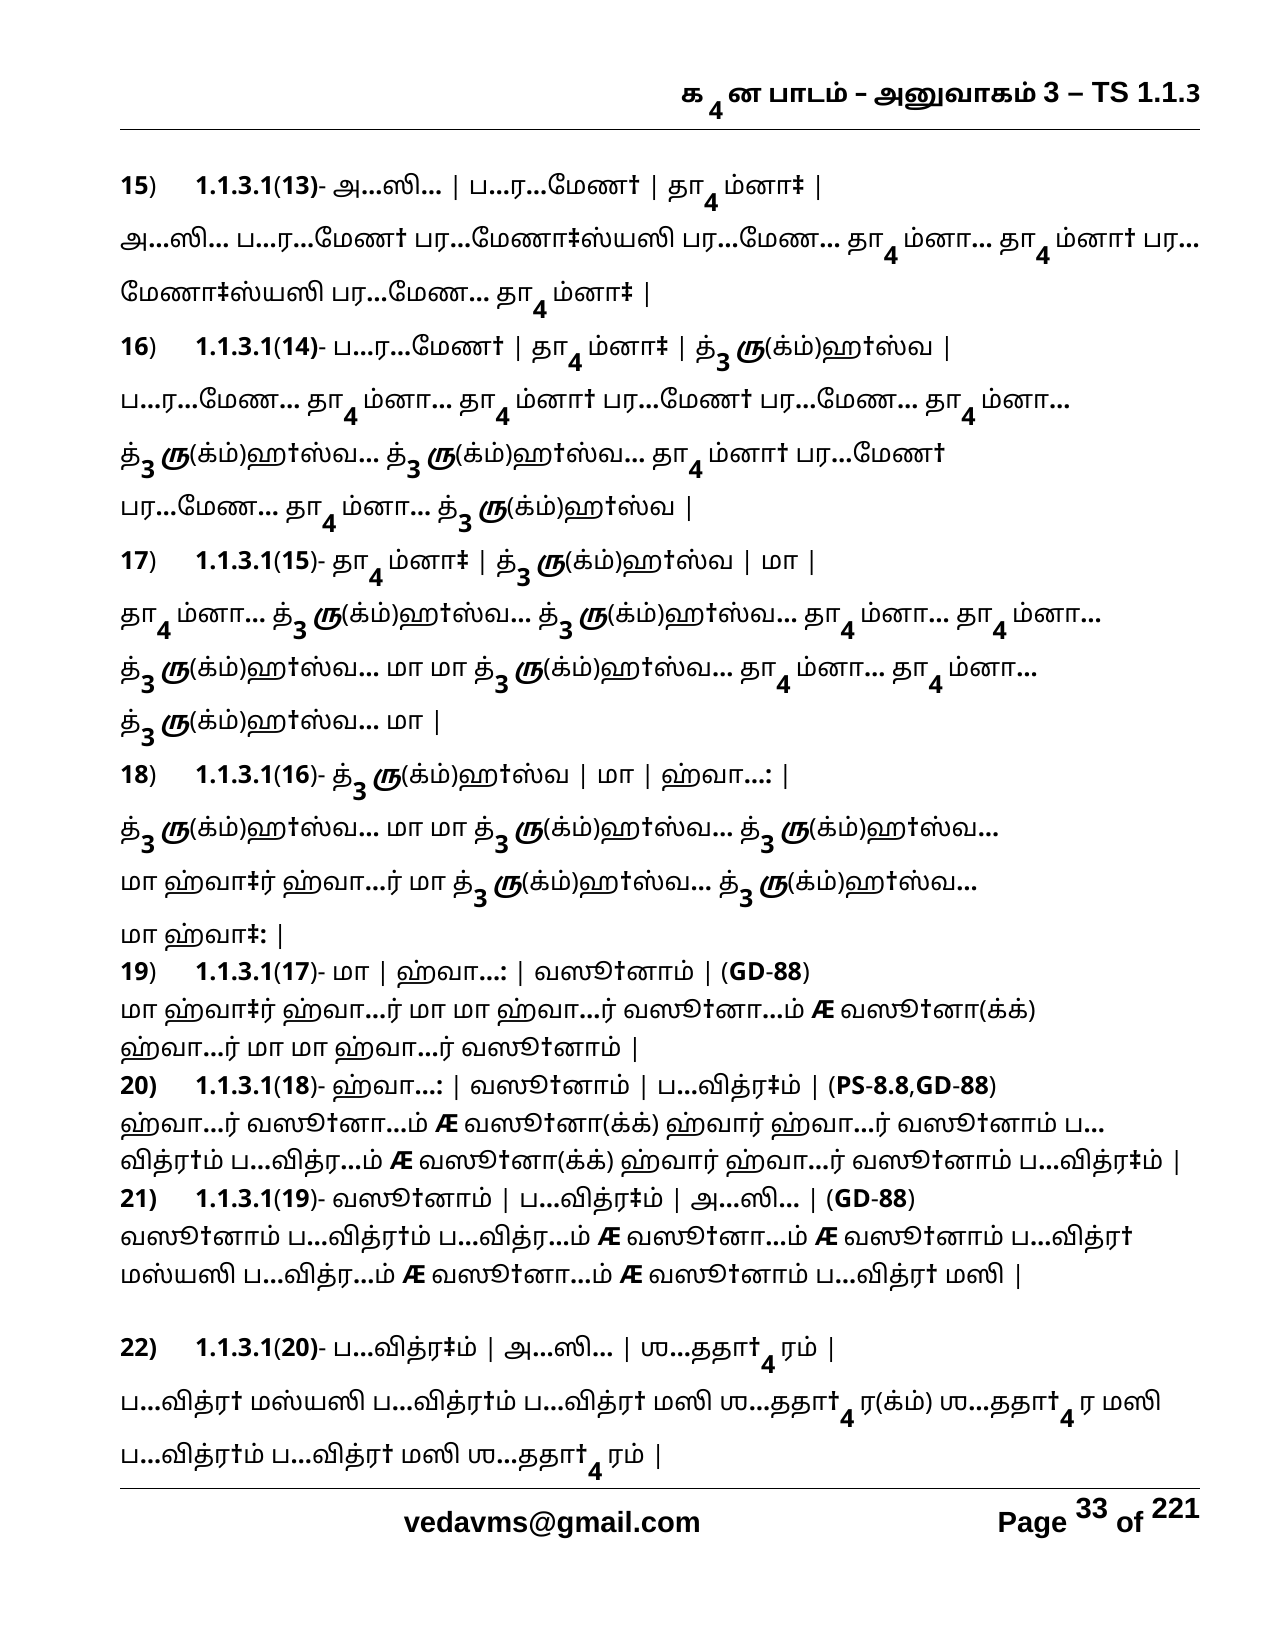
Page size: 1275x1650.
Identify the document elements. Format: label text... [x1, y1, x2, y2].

text த்3ரு(க்ம்)ஹ†ஸ்வ… மா மா த்3ரு(க்ம்)ஹ†ஸ்வ… த்3ரு(க்ம்)ஹ†ஸ்வ… மா ஹ்வா‡ர் ஹ்வா…ர் மா த்3ரு(க்ம்)ஹ†ஸ்வ… த்3ரு(க்ம்)ஹ†ஸ்வ… மா ஹ்வா‡: | [120, 810, 1200, 952]
text வஸூ†னாம் ப…வித்ர†ம் ப…வித்ர…ம் Æவஸூ†னா…ம் Æவஸூ†னாம் ப…வித்ர† மஸ்யஸி ப…வித்ர…ம் Æவஸூ†னா…ம் Æவஸூ†னாம் ப…வித்ர† மஸி | [120, 1218, 1200, 1292]
text ப…வித்ர† மஸ்யஸி ப…வித்ர†ம் ப…வித்ர† மஸி ஶ…ததா†4ர(க்ம்) ஶ…ததா†4ர மஸி ப…வித்ர†ம் ப…வித்ர† மஸி ஶ…ததா†4ரம் | [120, 1383, 1200, 1488]
text தா4ம்னா… த்3ரு(க்ம்)ஹ†ஸ்வ… த்3ரு(க்ம்)ஹ†ஸ்வ… தா4ம்னா… தா4ம்னா… த்3ரு(க்ம்)ஹ†ஸ்வ… மா மா த்3ரு(க்ம்)ஹ†ஸ்வ… தா4ம்னா… தா4ம்னா… த்3ரு(க்ம்)ஹ†ஸ்வ… மா | [120, 596, 1200, 754]
text ப…ர…மேண… தா4ம்னா… தா4ம்னா† பர…மேண† பர…மேண… தா4ம்னா… த்3ரு(க்ம்)ஹ†ஸ்வ… த்3ரு(க்ம்)ஹ†ஸ்வ… தா4ம்னா† பர…மேண† பர…மேண… தா4ம்னா… த்3ரு(க்ம்)ஹ†ஸ்வ | [120, 382, 1200, 540]
text 16) 1.1.3.1(14)- ப…ர…மேண† | தா4ம்னா‡ | த்3ரு(க்ம்)ஹ†ஸ்வ | [120, 328, 1200, 379]
text அ…ஸி… ப…ர…மேண† பர…மேணா‡ஸ்யஸி பர…மேண… தா4ம்னா… தா4ம்னா† பர…மேணா‡ஸ்யஸி பர…மேண… தா4ம்னா‡ | [120, 221, 1200, 326]
text 20) 1.1.3.1(18)- ஹ்வா…: | வஸூ†னாம் | ப…வித்ர‡ம் | (PS-8.8,GD-88) [120, 1067, 1200, 1103]
text 22) 1.1.3.1(20)- ப…வித்ர‡ம் | அ…ஸி… | ஶ…ததா†4ரம் | [120, 1330, 1200, 1381]
text மா ஹ்வா‡ர் ஹ்வா…ர் மா மா ஹ்வா…ர் வஸூ†னா…ம் Æவஸூ†னா(க்க்) ஹ்வா…ர் மா மா ஹ்வா…ர் வஸூ†னாம் | [120, 992, 1200, 1066]
text 21) 1.1.3.1(19)- வஸூ†னாம் | ப…வித்ர‡ம் | அ…ஸி… | (GD-88) [120, 1181, 1200, 1217]
text 15) 1.1.3.1(13)- அ…ஸி… | ப…ர…மேண† | தா4ம்னா‡ | [120, 167, 1200, 218]
text 18) 1.1.3.1(16)- த்3ரு(க்ம்)ஹ†ஸ்வ | மா | ஹ்வா…: | [120, 756, 1200, 807]
text ஹ்வா…ர் வஸூ†னா…ம் Æவஸூ†னா(க்க்) ஹ்வார் ஹ்வா…ர் வஸூ†னாம் ப…வித்ர†ம் ப…வித்ர…ம் Æவஸூ†னா(க்க்) ஹ்வார் ஹ்வா…ர் வஸூ†னாம் ப…வித்ர‡ம் | [120, 1105, 1200, 1179]
text 19) 1.1.3.1(17)- மா | ஹ்வா…: | வஸூ†னாம் | (GD-88) [120, 954, 1200, 990]
text 17) 1.1.3.1(15)- தா4ம்னா‡ | த்3ரு(க்ம்)ஹ†ஸ்வ | மா | [120, 542, 1200, 593]
